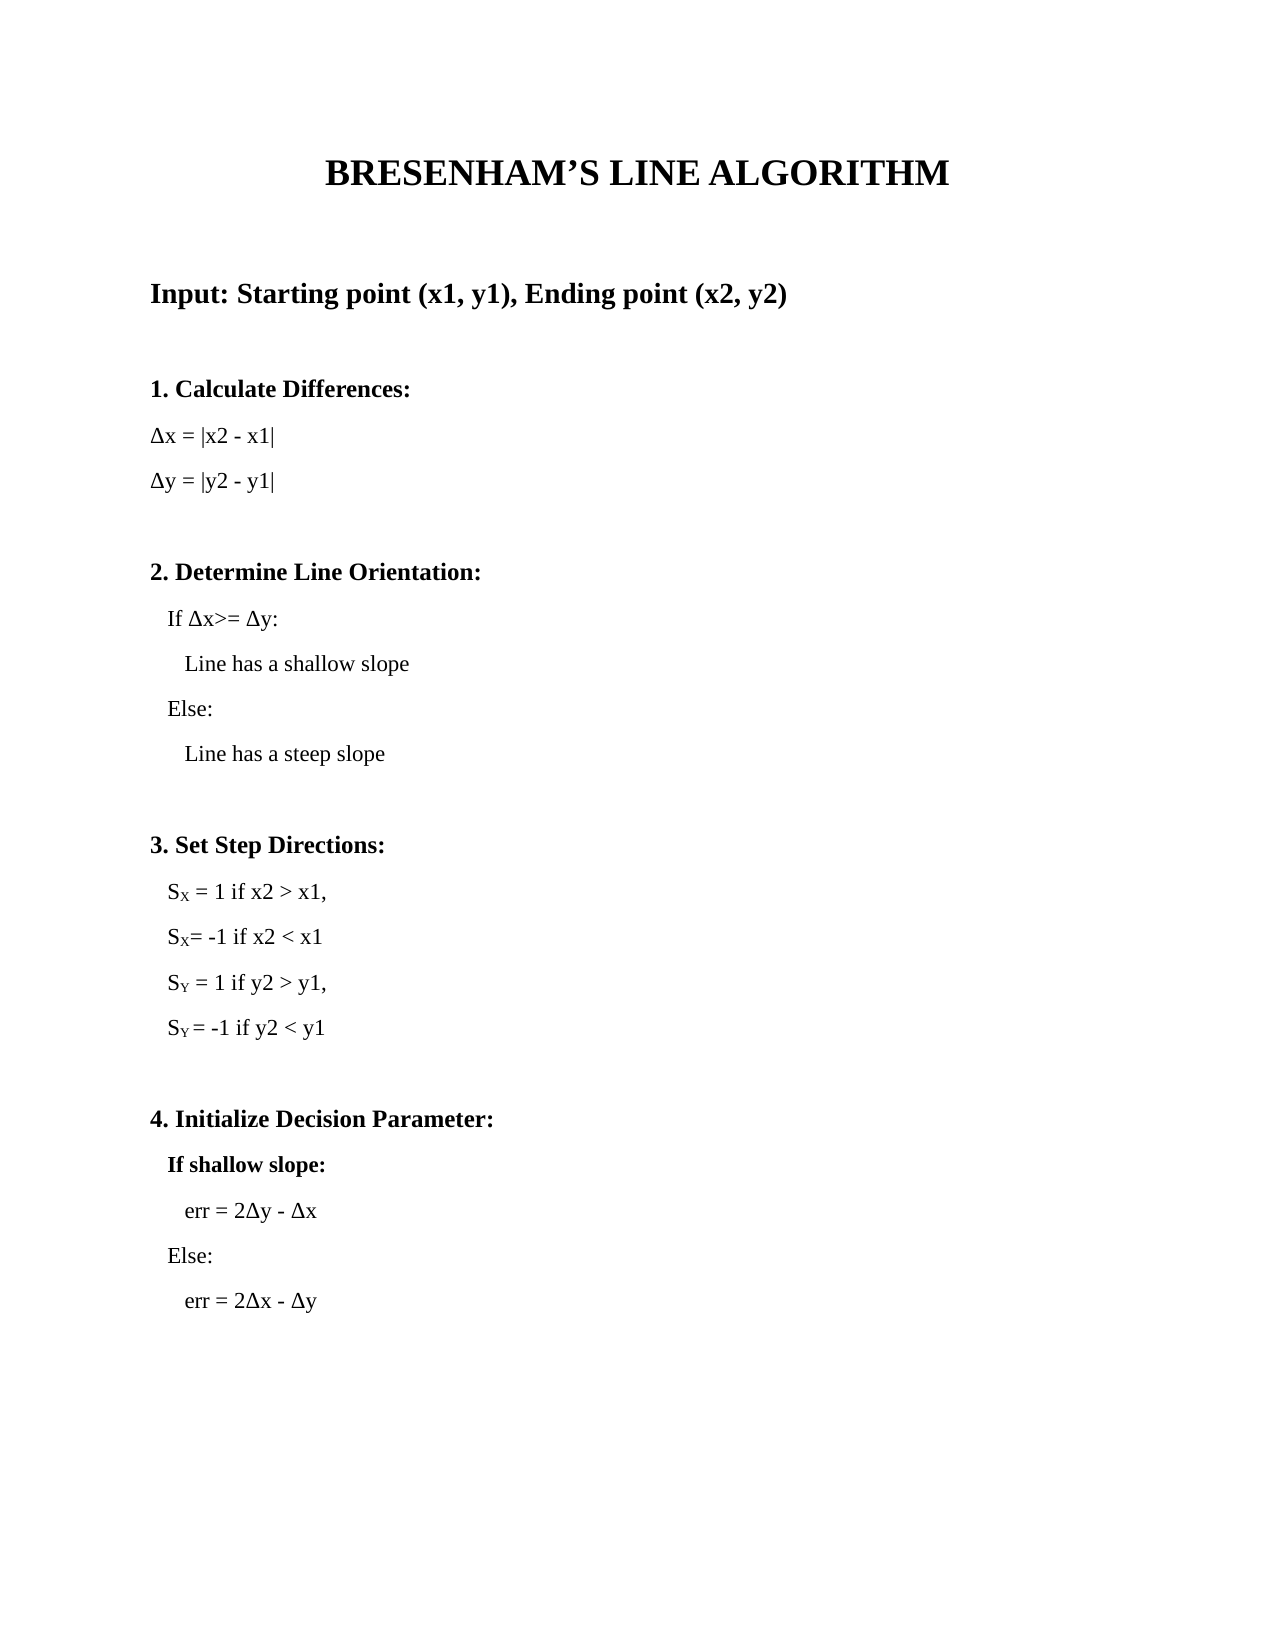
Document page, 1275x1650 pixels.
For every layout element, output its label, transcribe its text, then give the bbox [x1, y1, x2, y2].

text SX= -1 if x2 < x1 [150, 923, 1125, 950]
text Line has a steep slope [150, 740, 1125, 767]
text 4. Initialize Decision Parameter: [150, 1104, 1125, 1133]
text BRESENHAM’S LINE ALGORITHM [150, 150, 1125, 193]
text 2. Determine Line Orientation: [150, 557, 1125, 586]
text 1. Calculate Differences: [150, 374, 1125, 403]
text Else: [150, 1242, 1125, 1268]
text SX = 1 if x2 > x1, [150, 878, 1125, 905]
text SY = 1 if y2 > y1, [150, 968, 1125, 995]
text Δx = |x2 - x1| [150, 422, 1125, 448]
text SY = -1 if y2 < y1 [150, 1014, 1125, 1040]
text err = 2Δy - Δx [150, 1197, 1125, 1223]
text Input: Starting point (x1, y1), Ending point (x2, y2) [150, 276, 1125, 310]
text Else: [150, 695, 1125, 722]
text 3. Set Step Directions: [150, 831, 1125, 859]
text Δy = |y2 - y1| [150, 467, 1125, 493]
text If shallow slope: [150, 1152, 1125, 1178]
text err = 2Δx - Δy [150, 1287, 1125, 1313]
text If Δx>= Δy: [150, 605, 1125, 631]
text Line has a shallow slope [150, 650, 1125, 677]
